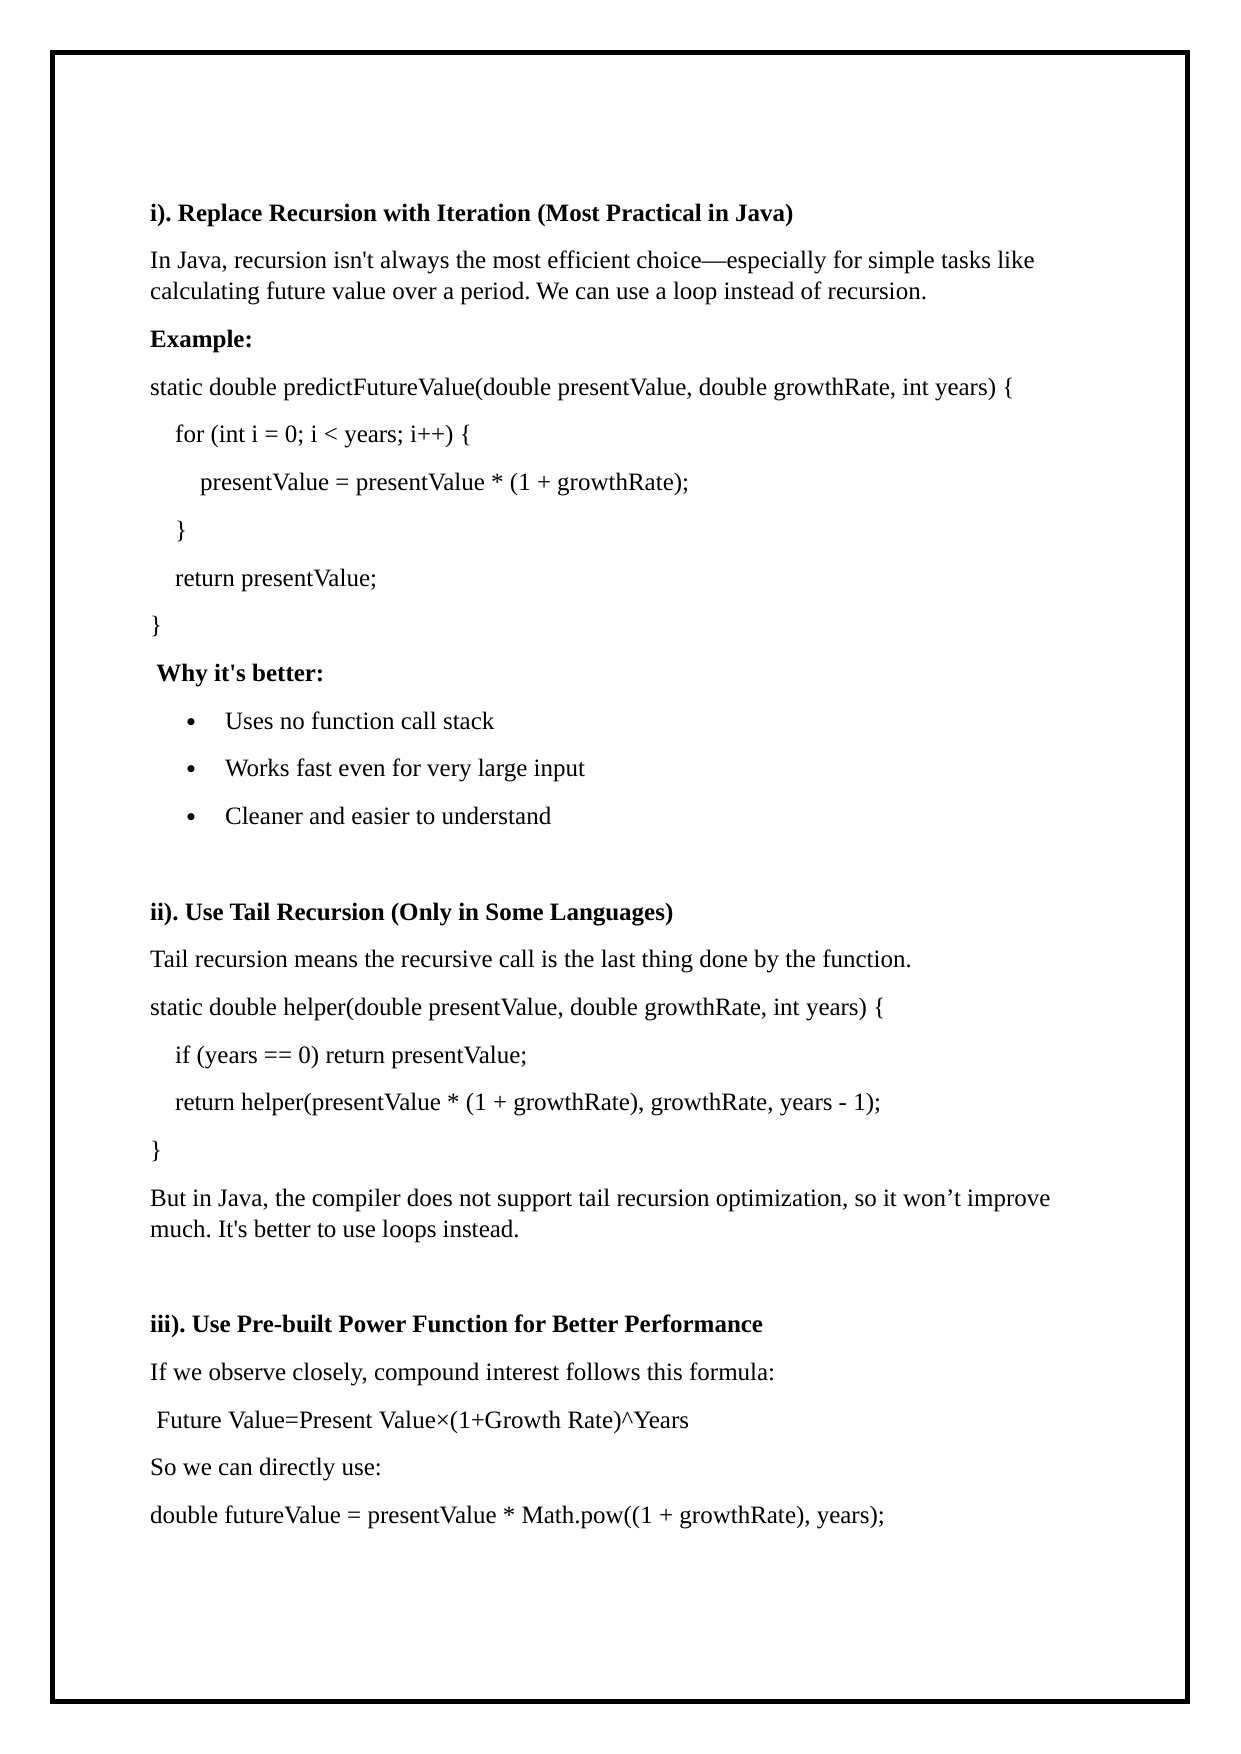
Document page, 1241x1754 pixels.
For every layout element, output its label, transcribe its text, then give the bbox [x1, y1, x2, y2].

text } [150, 515, 1090, 544]
list Cleaner and easier to understand [187, 801, 1090, 830]
text } [150, 1135, 1090, 1164]
text if (years == 0) return presentValue; [150, 1040, 1090, 1068]
text for (int i = 0; i < years; i++) { [150, 419, 1090, 448]
list Works fast even for very large input [187, 753, 1090, 782]
text } [150, 610, 1090, 639]
text return presentValue; [150, 563, 1090, 591]
text return helper(presentValue * (1 + growthRate), growthRate, years - 1); [150, 1087, 1090, 1116]
text i). Replace Recursion with Iteration (Most Practical in Java) [150, 198, 1090, 226]
list Uses no function call stack [187, 706, 1090, 734]
text Tail recursion means the recursive call is the last thing done by the function. [150, 944, 1090, 973]
text Why it's better: [150, 658, 1090, 687]
text So we can directly use: [150, 1452, 1090, 1481]
text double futureValue = presentValue * Math.pow((1 + growthRate), years); [150, 1500, 1090, 1529]
text iii). Use Pre-built Power Function for Better Performance [150, 1309, 1090, 1338]
text In Java, recursion isn't always the most efficient choice—especially for simple tasks like calculating future value over a period. We can use a loop instead of recursion. [150, 245, 1090, 305]
text Future Value=Present Value×(1+Growth Rate)^Years [150, 1405, 1090, 1433]
text Example: [150, 324, 1090, 353]
text static double helper(double presentValue, double growthRate, int years) { [150, 992, 1090, 1021]
text If we observe closely, compound interest follows this formula: [150, 1357, 1090, 1386]
text But in Java, the compiler does not support tail recursion optimization, so it won’t improve much. It's better to use loops instead. [150, 1183, 1090, 1243]
text presentValue = presentValue * (1 + growthRate); [150, 467, 1090, 496]
text static double predictFutureValue(double presentValue, double growthRate, int years) { [150, 372, 1090, 401]
text ii). Use Tail Recursion (Only in Some Languages) [150, 897, 1090, 925]
